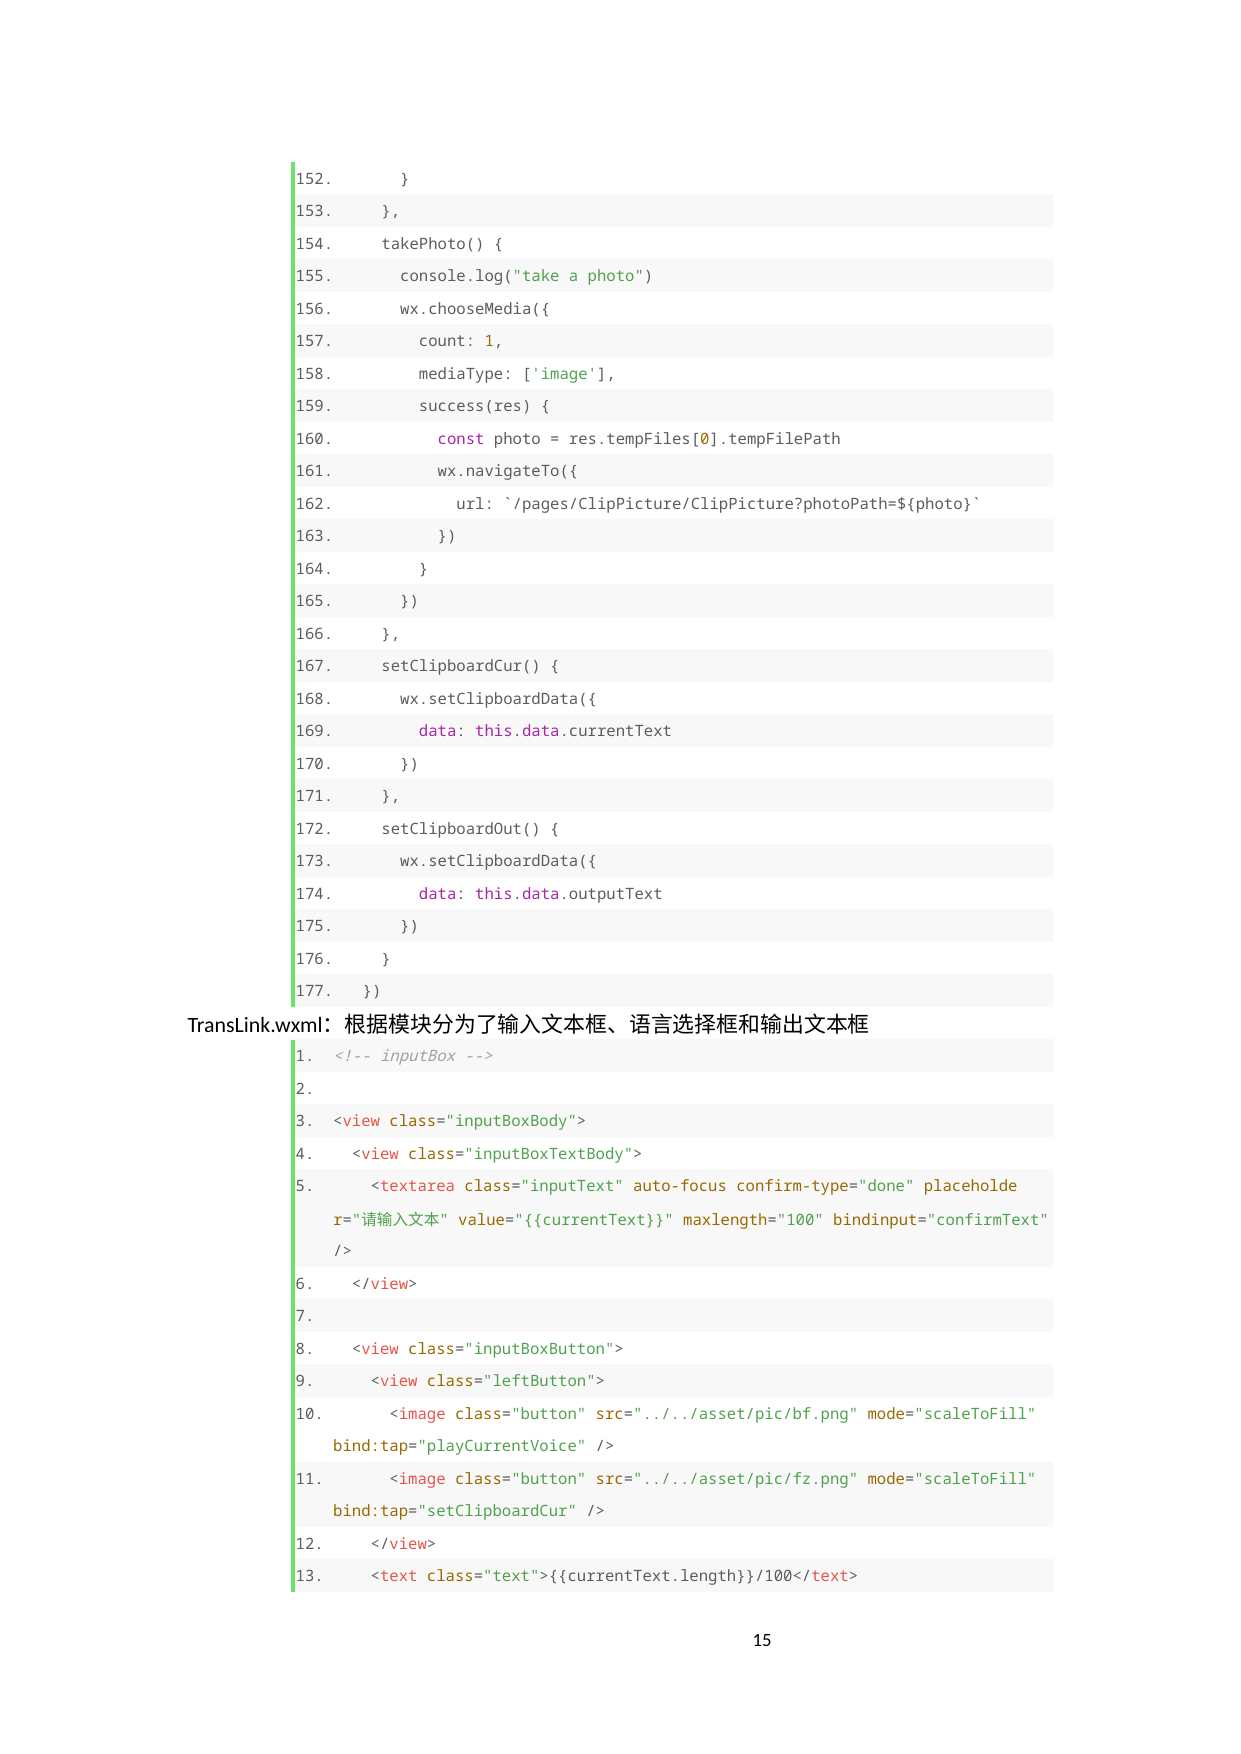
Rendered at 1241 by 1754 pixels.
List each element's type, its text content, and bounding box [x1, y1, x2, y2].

list setClipboardOut() { [295, 812, 1053, 844]
list }) [295, 584, 1053, 617]
list }) [295, 909, 1053, 942]
list url: `/pages/ClipPicture/ClipPicture?photoPath=${photo}` [295, 487, 1053, 519]
list <textarea class="inputText" auto-focus confirm-type="done" placeholder="请输入文本" value="{{currentText}}" maxlength="100" bindinput="confirmText" /> [295, 1169, 1053, 1267]
list }, [295, 779, 1053, 812]
list <view class="inputBoxButton"> [295, 1332, 1053, 1364]
list mediaType: ['image'], [295, 357, 1053, 389]
list data: this.data.currentText [295, 714, 1053, 747]
list }, [295, 194, 1053, 227]
list } [295, 942, 1053, 974]
list <image class="button" src="../../asset/pic/bf.png" mode="scaleToFill" bind:tap="playCurrentVoice" /> [295, 1397, 1053, 1462]
list </view> [295, 1527, 1053, 1559]
list <!-- inputBox --> [291, 1039, 1053, 1072]
list data: this.data.outputText [295, 877, 1053, 909]
list </view> [295, 1267, 1053, 1299]
text TransLink.wxml：根据模块分为了输入文本框、语言选择框和输出文本框 [187, 1007, 1053, 1039]
list <image class="button" src="../../asset/pic/fz.png" mode="scaleToFill" bind:tap="setClipboardCur" /> [295, 1462, 1053, 1527]
list <text class="text">{{currentText.length}}/100</text> [295, 1559, 1053, 1592]
list wx.chooseMedia({ [295, 292, 1053, 324]
list <view class="inputBoxBody"> [295, 1104, 1053, 1137]
list count: 1, [295, 324, 1053, 357]
list }) [295, 974, 1053, 1007]
list <view class="leftButton"> [295, 1364, 1053, 1397]
list }) [295, 519, 1053, 552]
list console.log("take a photo") [295, 259, 1053, 292]
list } [295, 162, 1053, 194]
list const photo = res.tempFiles[0].tempFilePath [295, 422, 1053, 454]
list }) [295, 747, 1053, 779]
list wx.navigateTo({ [295, 454, 1053, 487]
list takePhoto() { [295, 227, 1053, 259]
list <view class="inputBoxTextBody"> [295, 1137, 1053, 1169]
list }, [295, 617, 1053, 649]
list } [295, 552, 1053, 584]
list setClipboardCur() { [295, 649, 1053, 682]
list wx.setClipboardData({ [295, 682, 1053, 714]
list success(res) { [295, 389, 1053, 422]
list wx.setClipboardData({ [295, 844, 1053, 877]
